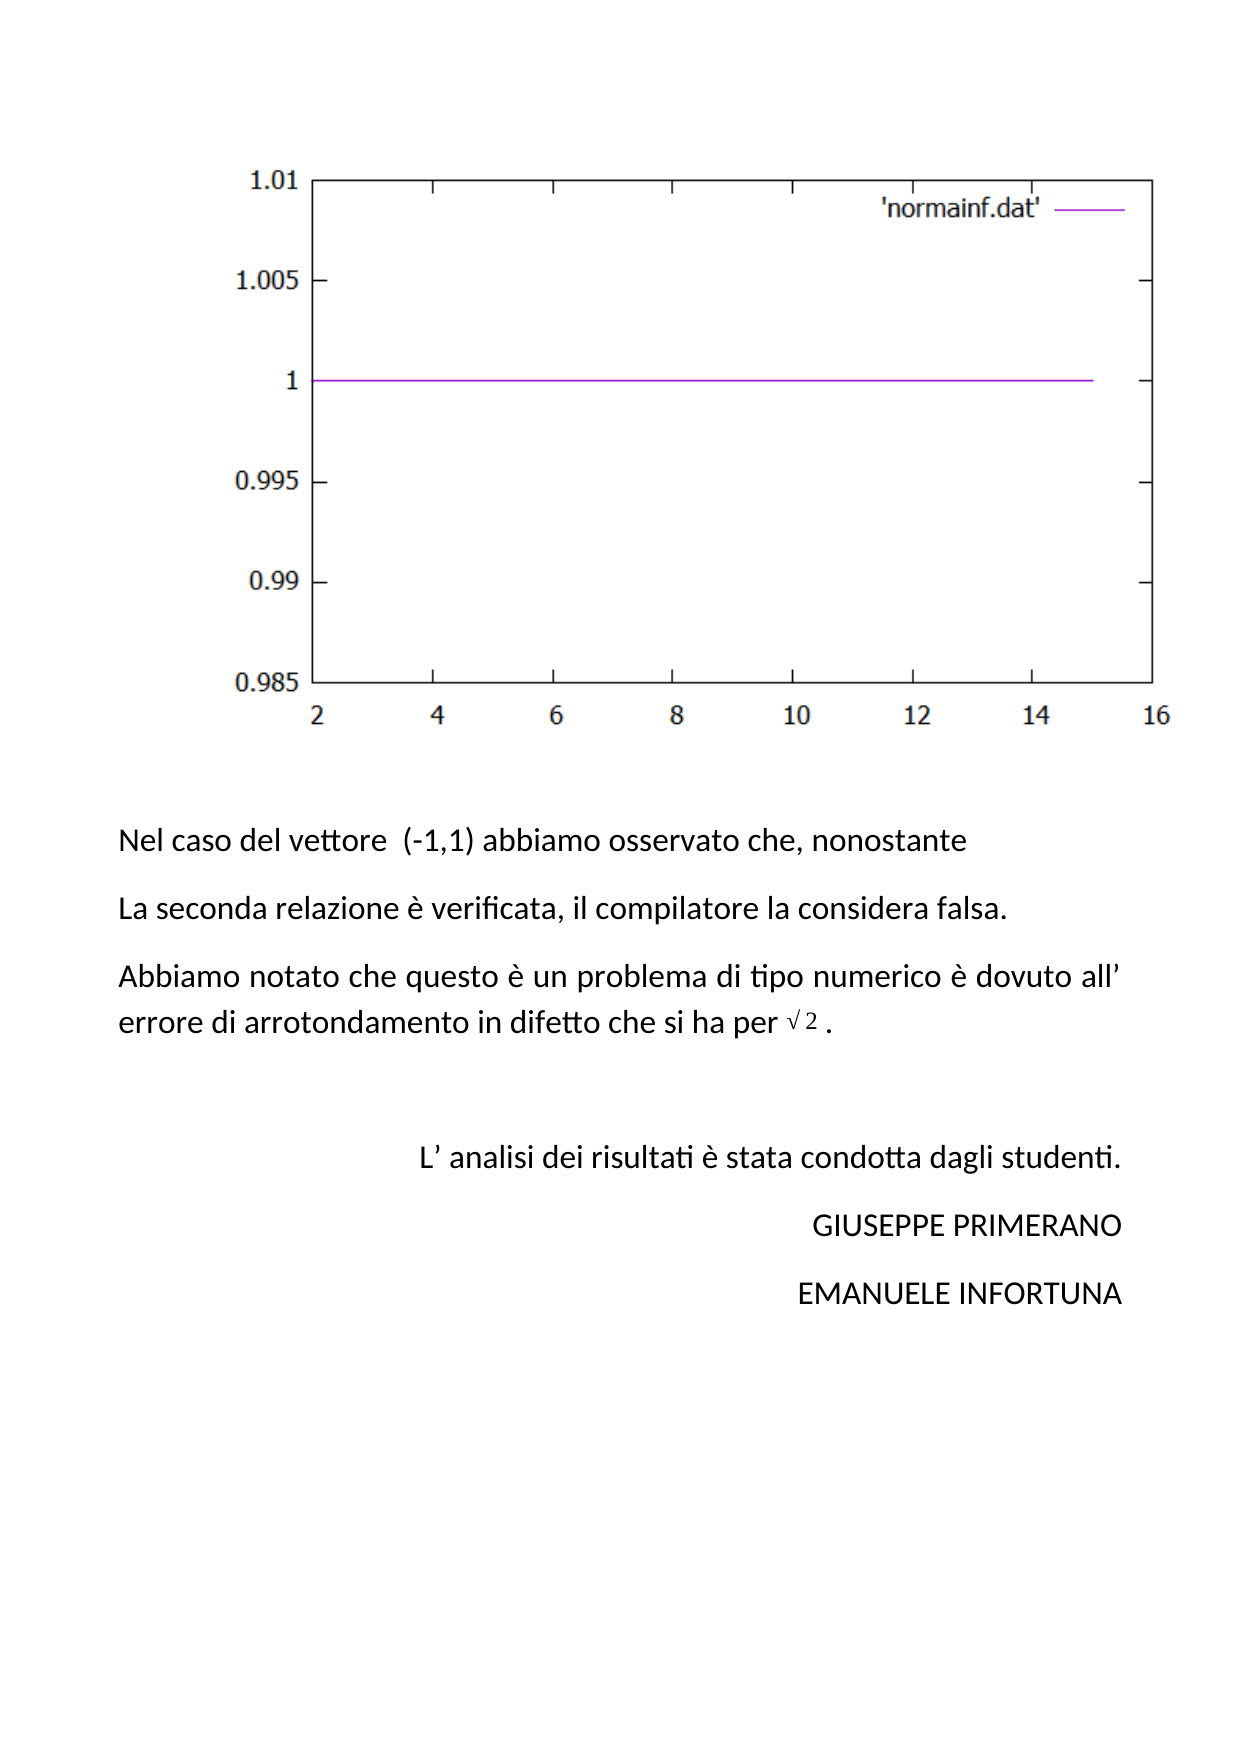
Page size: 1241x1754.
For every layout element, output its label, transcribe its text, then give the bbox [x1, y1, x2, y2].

text La seconda relazione è verificata, il compilatore la considera falsa. [118, 887, 1122, 928]
text Nel caso del vettore (-1,1) abbiamo osservato che, nonostante [118, 819, 1122, 860]
picture [193, 147, 1194, 748]
text EMANUELE INFORTUNA [118, 1272, 1122, 1312]
text L’ analisi dei risultati è stata condotta dagli studenti. [118, 1137, 1122, 1177]
text GIUSEPPE PRIMERANO [118, 1204, 1122, 1245]
text Abbiamo notato che questo è un problema di tipo numerico è dovuto all’ errore di arrotondamento in difetto che si ha per . [118, 954, 1122, 1042]
